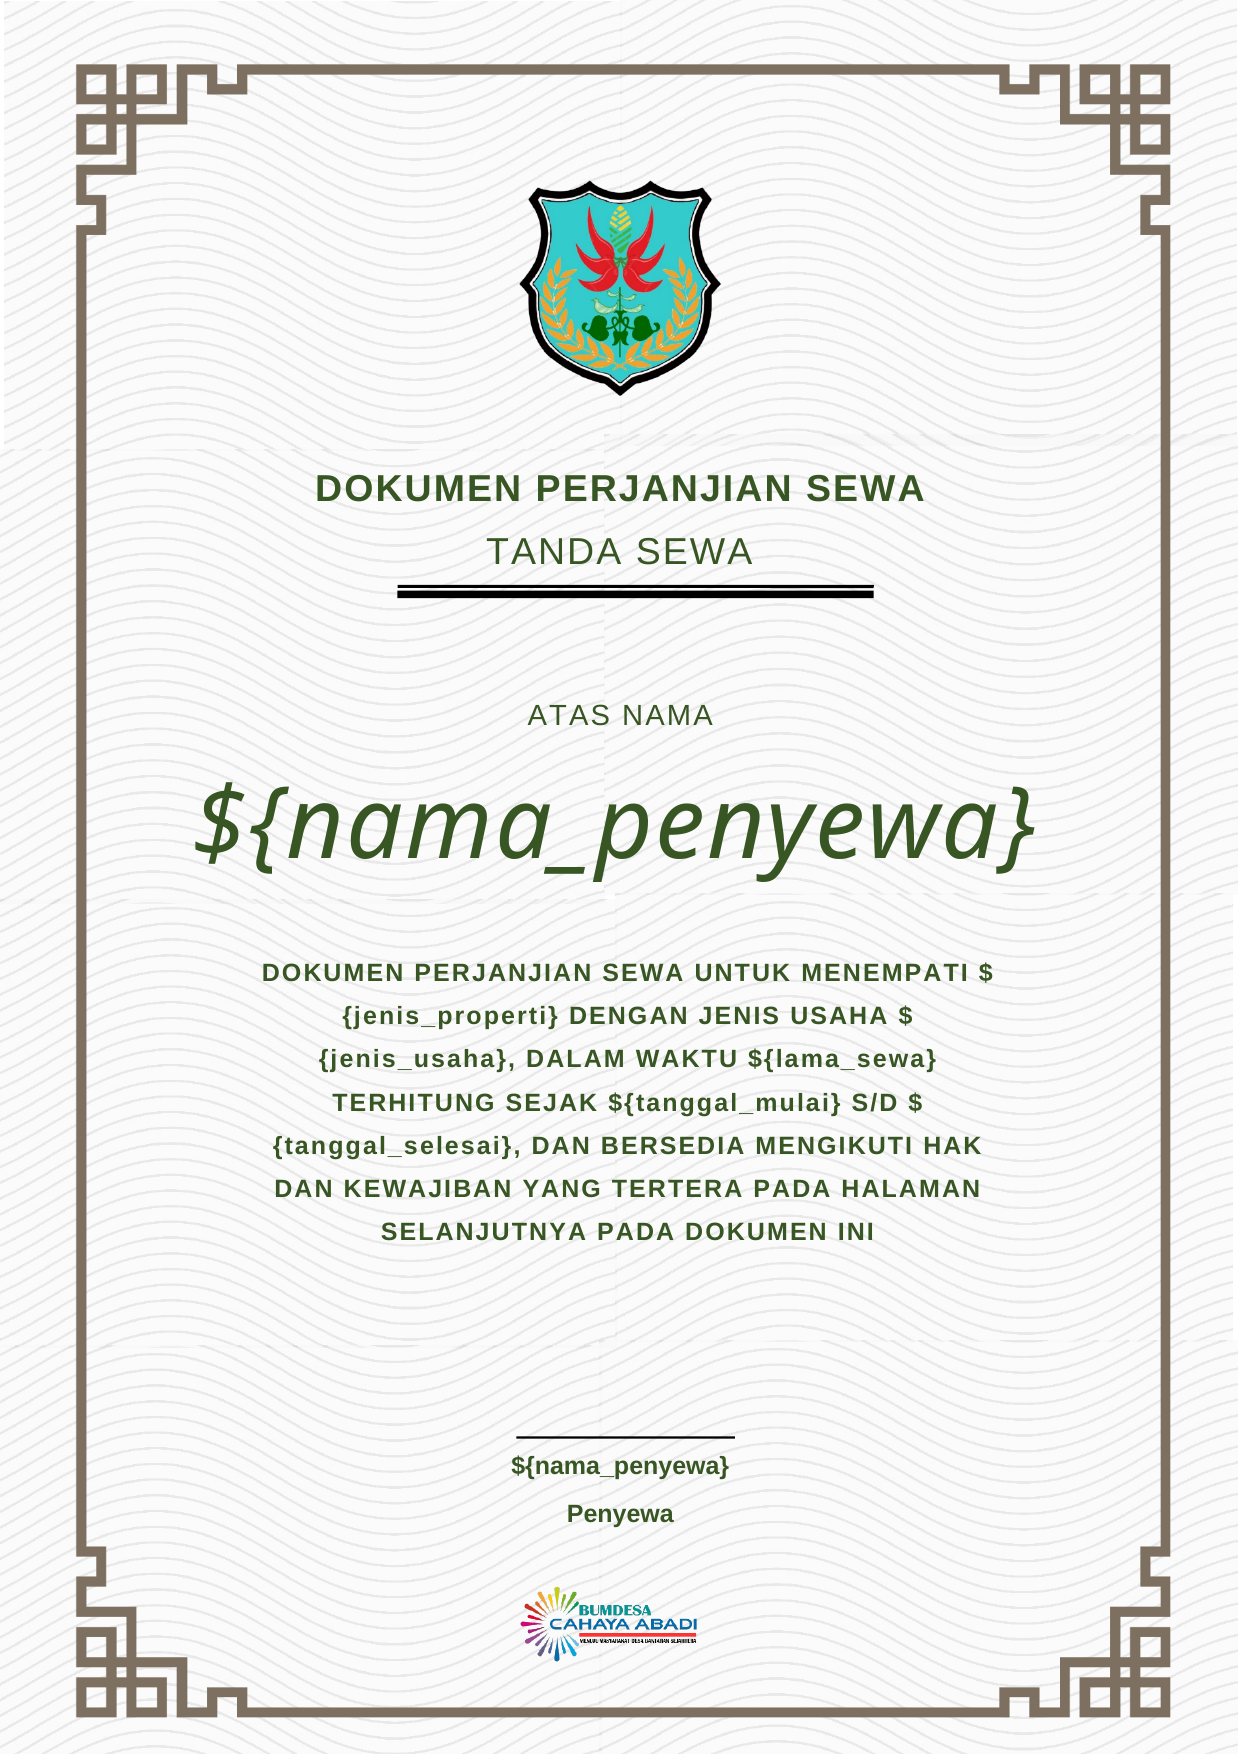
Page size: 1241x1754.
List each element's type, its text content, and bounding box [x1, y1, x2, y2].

text TANDA SEWA [177, 529, 1063, 573]
text Penyewa [177, 1498, 1063, 1527]
picture [516, 177, 724, 400]
picture [516, 1581, 702, 1666]
text DOKUMEN PERJANJIAN SEWA [177, 466, 1063, 509]
text ${nama_penyewa} [177, 751, 1063, 887]
text ATAS NAMA [177, 698, 1063, 732]
text DOKUMEN PERJANJIAN SEWA UNTUK MENEMPATI ${jenis_properti} DENGAN JENIS USAHA ${jenis_usaha}, DALAM WAKTU ${lama_sewa} TERHITUNG SEJAK ${tanggal_mulai} S/D ${tanggal_selesai}, DAN BERSEDIA MENGIKUTI HAK DAN KEWAJIBAN YANG TERTERA PADA HALAMAN SELANJUTNYA PADA DOKUMEN INI [251, 958, 1004, 1246]
text ${nama_penyewa} [177, 1451, 1063, 1479]
